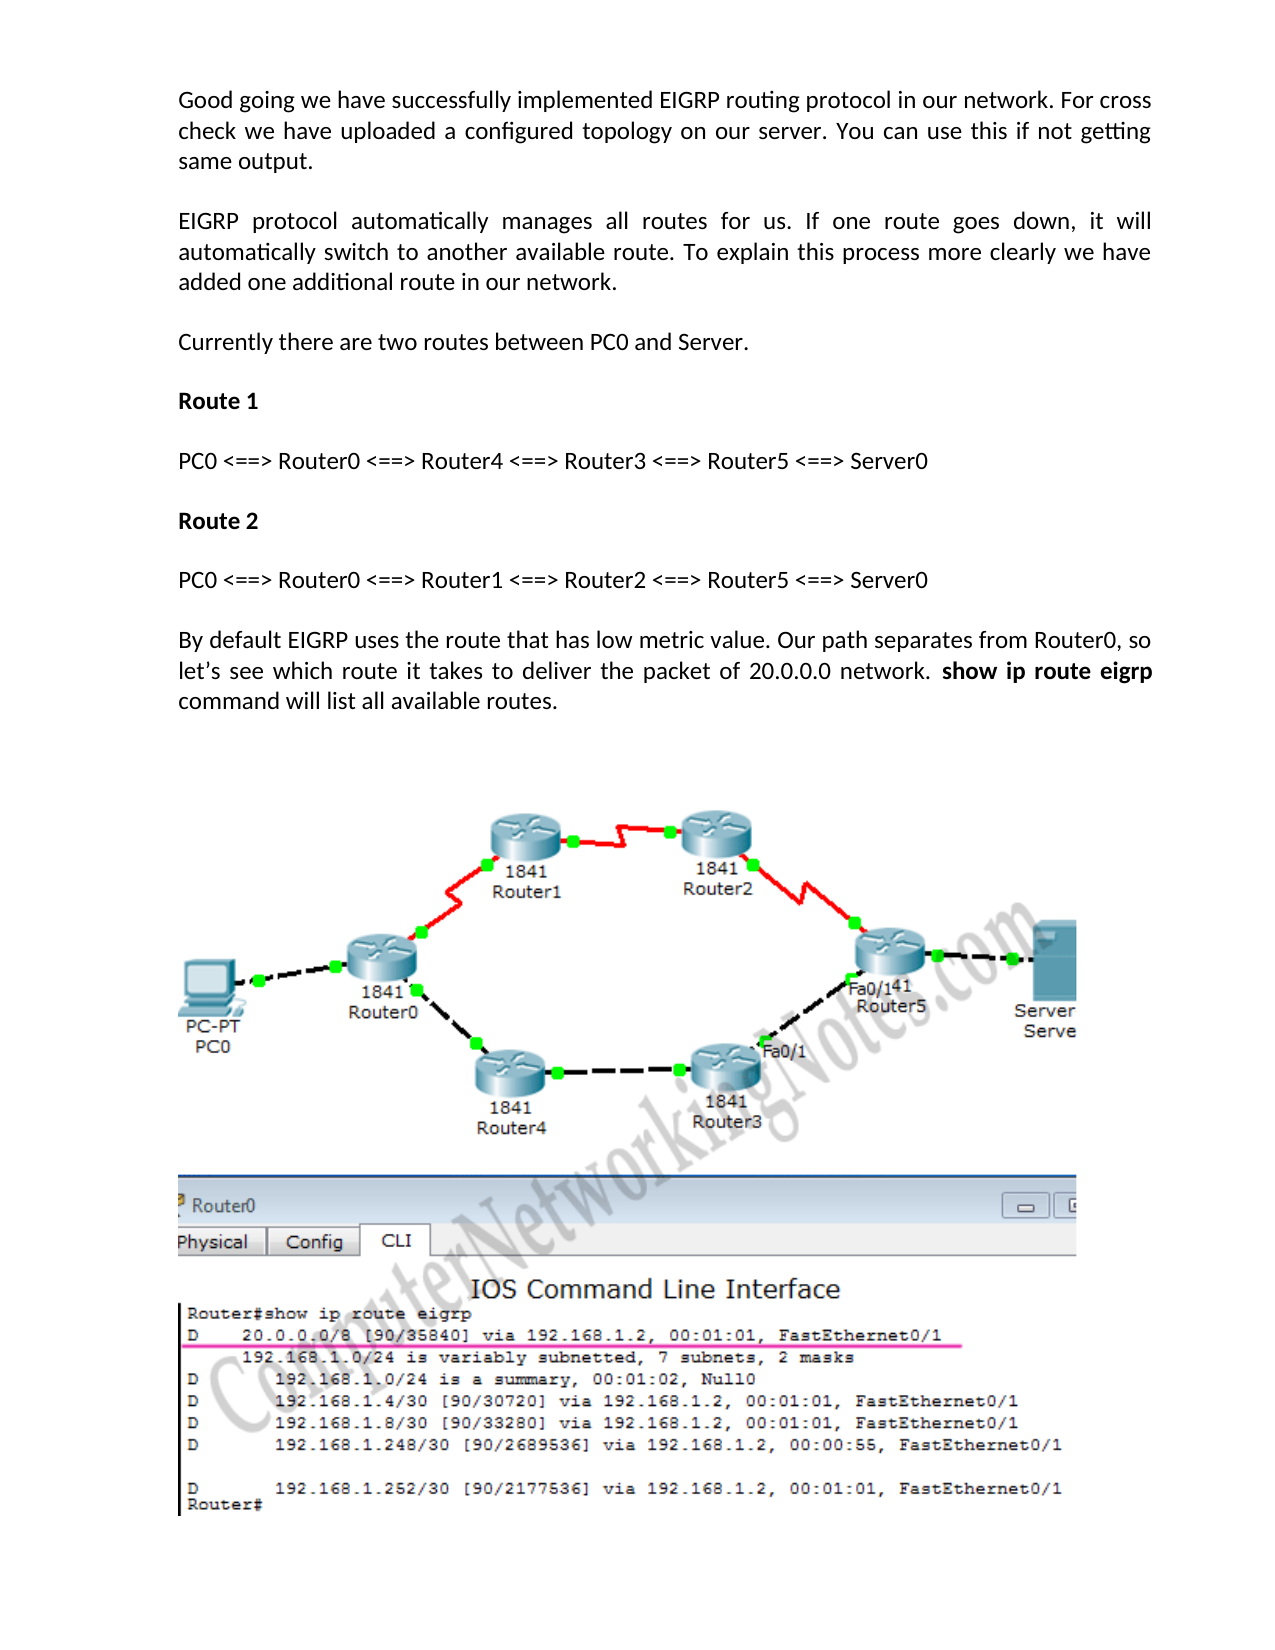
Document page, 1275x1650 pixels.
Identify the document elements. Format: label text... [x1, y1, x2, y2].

text Good going we have successfully implemented EIGRP routing protocol in our network. For cross check we have uploaded a configured topology on our server. You can use this if not getting same output. [178, 84, 1153, 176]
text Currently there are two routes between PC0 and Server. [178, 326, 1153, 356]
text PC0 <==> Router0 <==> Router4 <==> Router3 <==> Router5 <==> Server0 [178, 445, 1153, 476]
picture [178, 795, 1077, 1516]
text EIGRP protocol automatically manages all routes for us. If one route goes down, it will automatically switch to another available route. To explain this process more clearly we have added one additional route in our network. [178, 205, 1153, 297]
text By default EIGRP uses the route that has low metric value. Our path separates from Router0, so let’s see which route it takes to deliver the packet of 20.0.0.0 network. show ip route eigrp command will list all available routes. [178, 624, 1153, 716]
text Route 1 [178, 386, 1153, 416]
text PC0 <==> Router0 <==> Router1 <==> Router2 <==> Router5 <==> Server0 [178, 564, 1153, 595]
text Route 2 [178, 505, 1153, 535]
